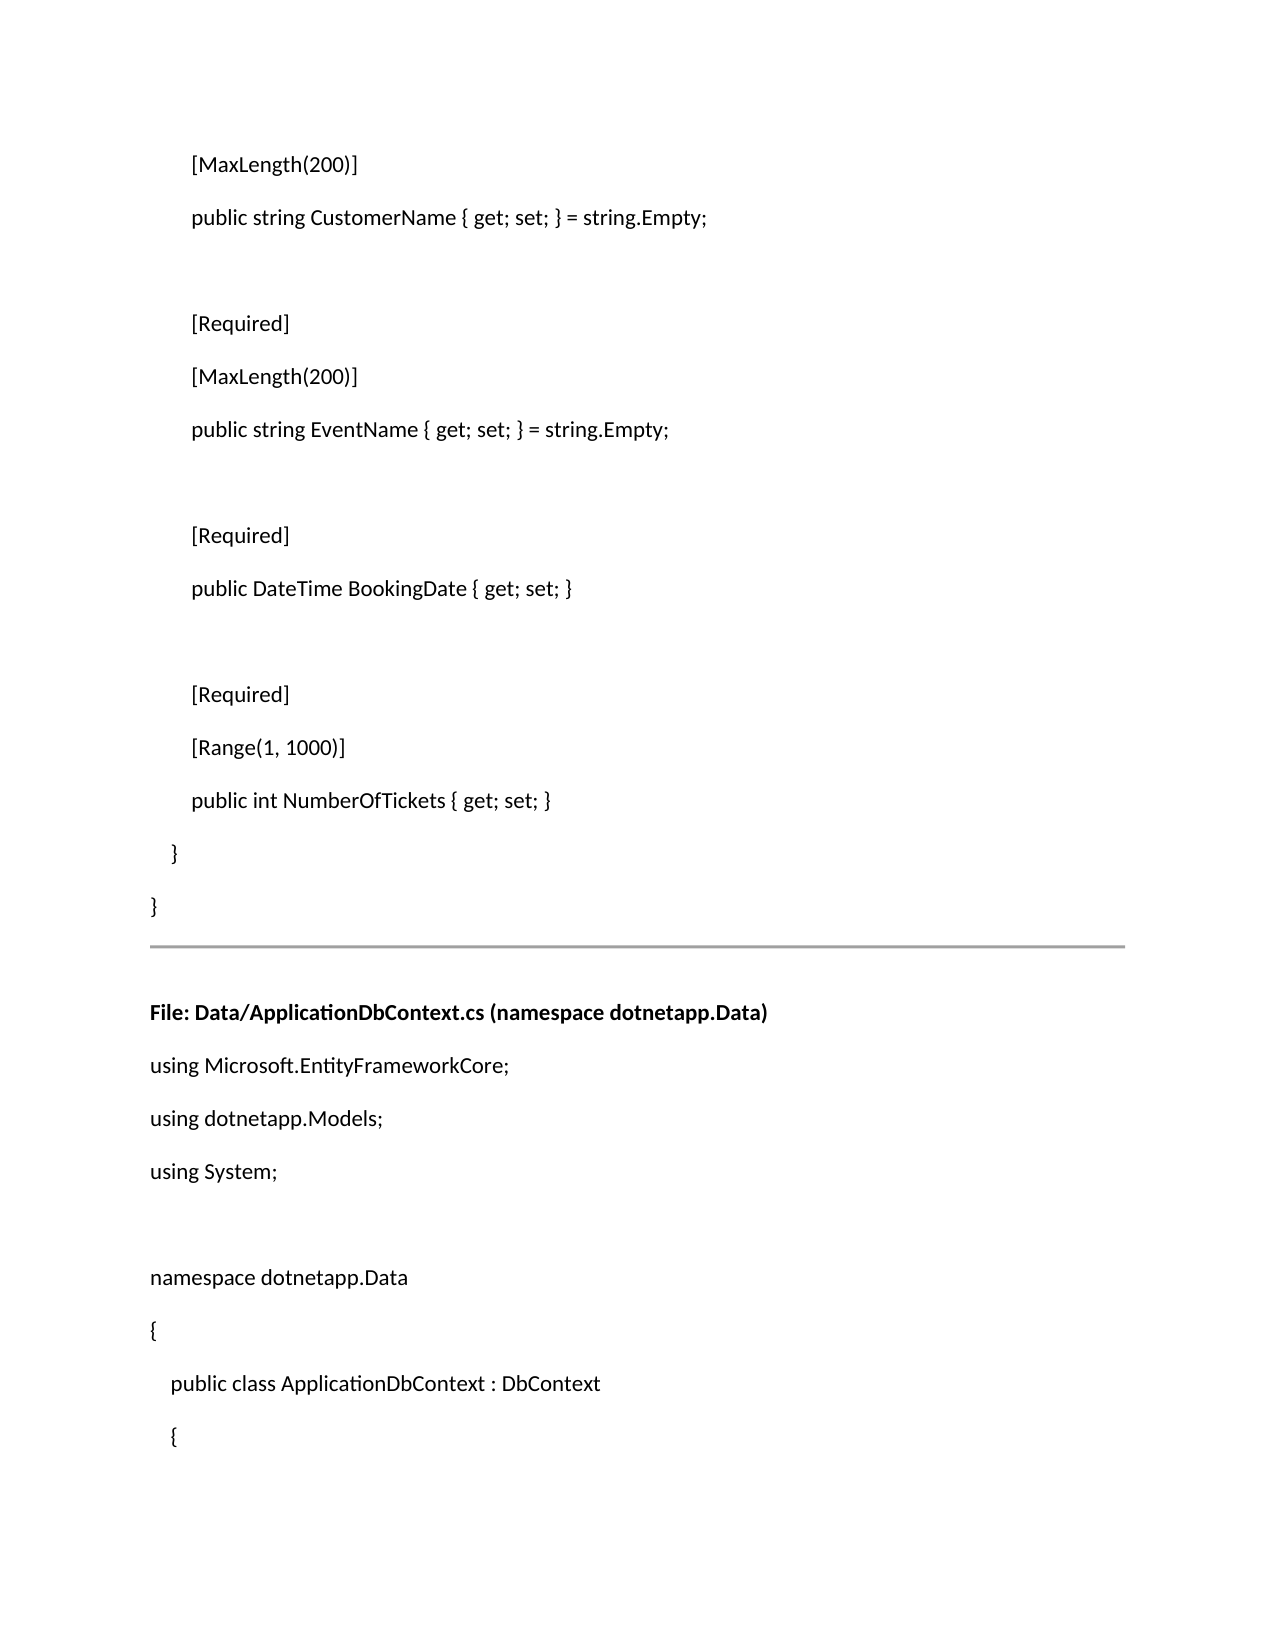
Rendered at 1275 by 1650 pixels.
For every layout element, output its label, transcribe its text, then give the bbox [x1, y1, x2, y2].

text [Required] [150, 309, 1125, 337]
text public int NumberOfTickets { get; set; } [150, 786, 1125, 814]
text [Required] [150, 521, 1125, 549]
text using System; [150, 1157, 1125, 1185]
text using Microsoft.EntityFrameworkCore; [150, 1051, 1125, 1079]
text { [150, 1316, 1125, 1344]
text [MaxLength(200)] [150, 362, 1125, 390]
text public string EventName { get; set; } = string.Empty; [150, 415, 1125, 443]
text public class ApplicationDbContext : DbContext [150, 1369, 1125, 1397]
text using dotnetapp.Models; [150, 1104, 1125, 1132]
text File: Data/ApplicationDbContext.cs (namespace dotnetapp.Data) [150, 998, 1125, 1026]
text [Required] [150, 680, 1125, 708]
text } [150, 839, 1125, 867]
text public DateTime BookingDate { get; set; } [150, 574, 1125, 602]
text namespace dotnetapp.Data [150, 1263, 1125, 1291]
text public string CustomerName { get; set; } = string.Empty; [150, 203, 1125, 231]
text [Range(1, 1000)] [150, 733, 1125, 761]
text } [150, 892, 1125, 920]
text [MaxLength(200)] [150, 150, 1125, 178]
text { [150, 1422, 1125, 1451]
